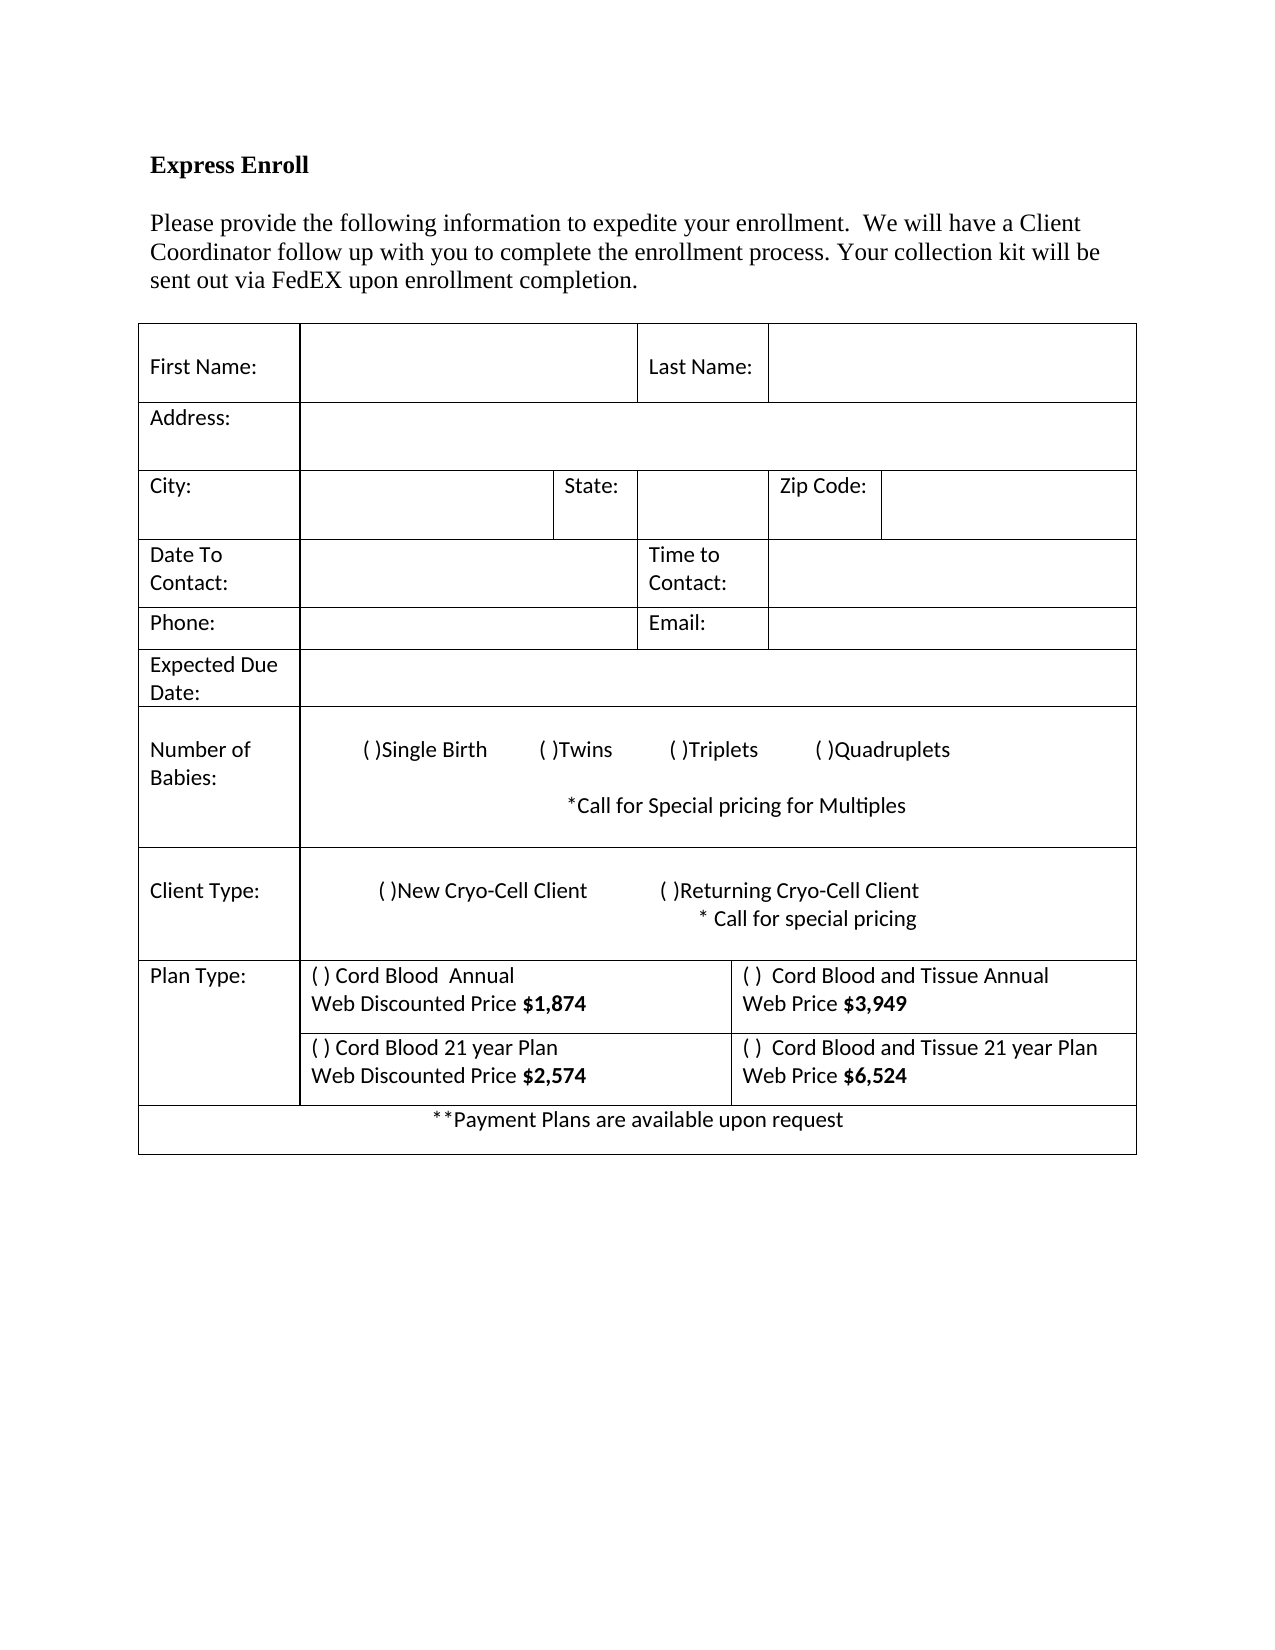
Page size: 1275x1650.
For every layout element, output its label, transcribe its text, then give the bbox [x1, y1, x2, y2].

table_cell [301, 471, 553, 539]
table_cell [301, 403, 1136, 470]
table_cell State: [554, 471, 637, 539]
table_cell Plan Type: [139, 961, 299, 1104]
table_cell Client Type: [139, 848, 299, 960]
table_cell [638, 471, 768, 539]
table_cell ( )New Cryo-Cell Client ( )Returning Cryo-Cell Client * Call for special pricing [301, 848, 1136, 960]
table_cell Time to Contact: [638, 540, 768, 607]
table_cell ( ) Cord Blood and Tissue 21 year Plan Web Price $6,524 [732, 1034, 1136, 1104]
text Express Enroll [150, 150, 1125, 179]
table_cell ( )Single Birth ( )Twins ( )Triplets ( )Quadruplets *Call for Special pricing for Multiples [301, 707, 1136, 847]
table_cell [301, 650, 1136, 706]
table_cell Address: [139, 403, 299, 470]
table_cell [301, 540, 637, 607]
table_cell [769, 608, 1136, 649]
table_header [301, 324, 637, 402]
table_cell Email: [638, 608, 768, 649]
table_cell Phone: [139, 608, 299, 649]
table_cell [769, 540, 1136, 607]
table_header Last Name: [638, 324, 768, 402]
table_cell [301, 608, 637, 649]
table_header [769, 324, 1136, 402]
text Please provide the following information to expedite your enrollment. We will have a Client Coordinator follow up with you to complete the enrollment process. Your collection kit will be sent out via FedEX upon enrollment completion. [150, 208, 1125, 294]
table_cell Expected Due Date: [139, 650, 299, 706]
table_header First Name: [139, 324, 299, 402]
table_cell ( ) Cord Blood 21 year Plan Web Discounted Price $2,574 [301, 1034, 731, 1104]
table_cell Date To Contact: [139, 540, 299, 607]
table_cell City: [139, 471, 299, 539]
table_cell ( ) Cord Blood and Tissue Annual Web Price $3,949 [732, 961, 1136, 1032]
table_cell [882, 471, 1136, 539]
table_cell Zip Code: [769, 471, 881, 539]
table_cell ( ) Cord Blood Annual Web Discounted Price $1,874 [301, 961, 731, 1032]
table_cell Number of Babies: [139, 707, 299, 847]
table_cell **Payment Plans are available upon request [139, 1106, 1136, 1154]
